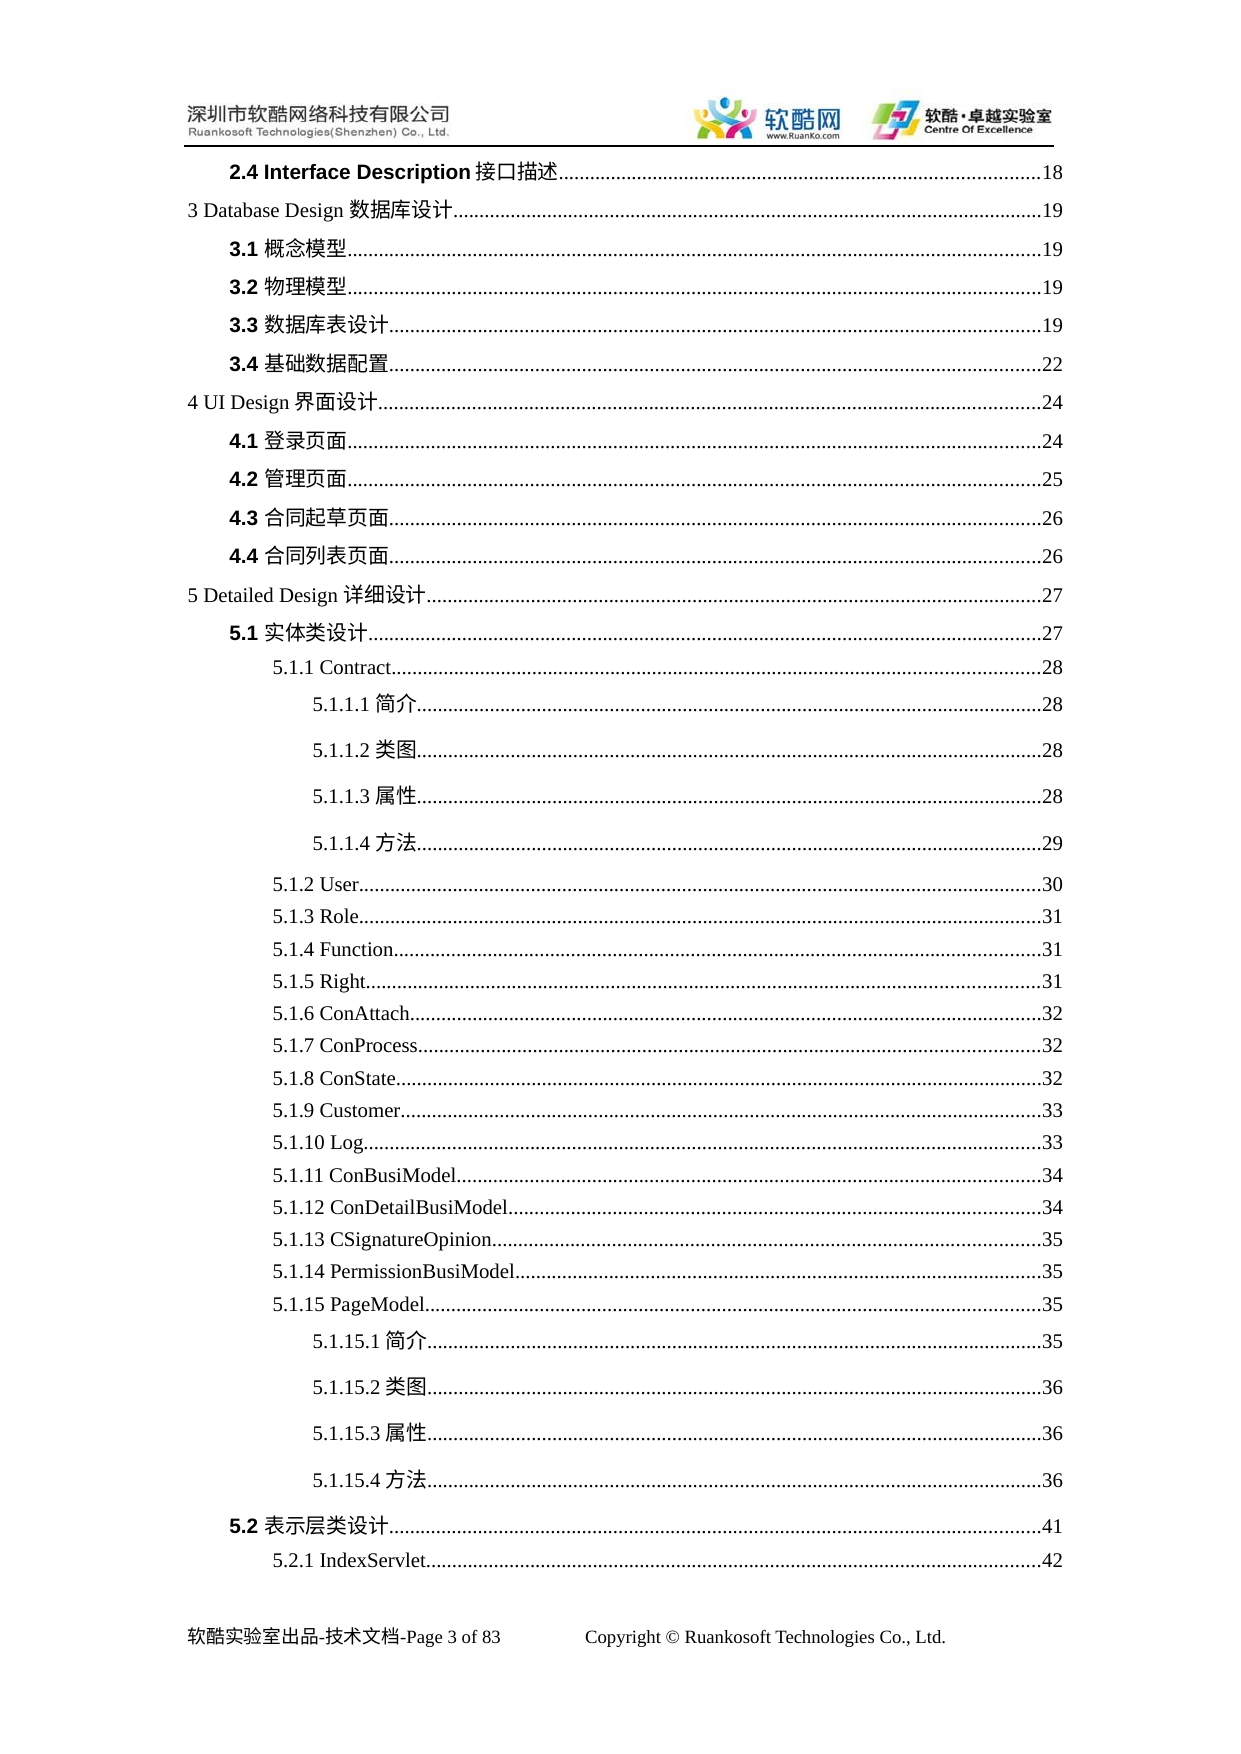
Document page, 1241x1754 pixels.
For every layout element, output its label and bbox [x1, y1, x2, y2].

picture [187, 88, 1052, 144]
